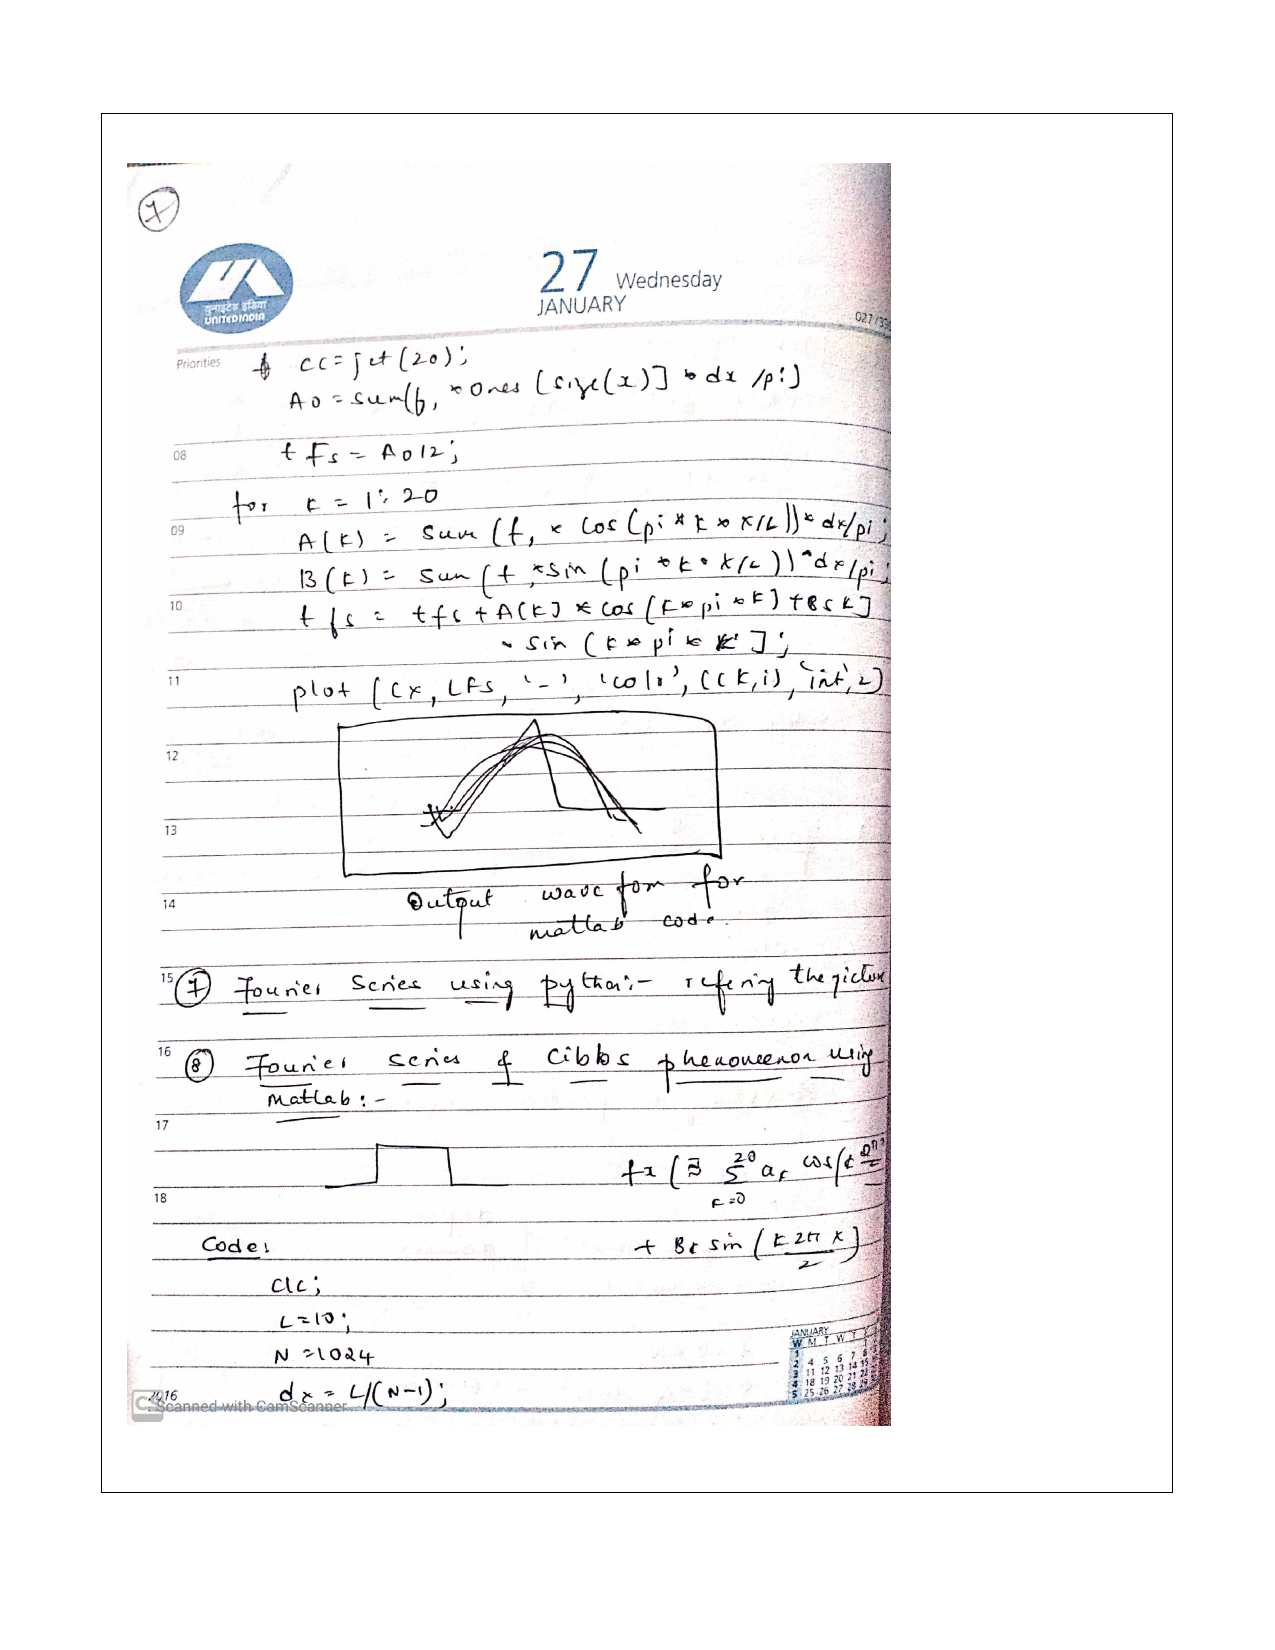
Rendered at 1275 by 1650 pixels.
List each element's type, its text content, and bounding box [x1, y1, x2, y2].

picture [127, 163, 891, 1426]
table_cell Image of session [102, 114, 1172, 1492]
